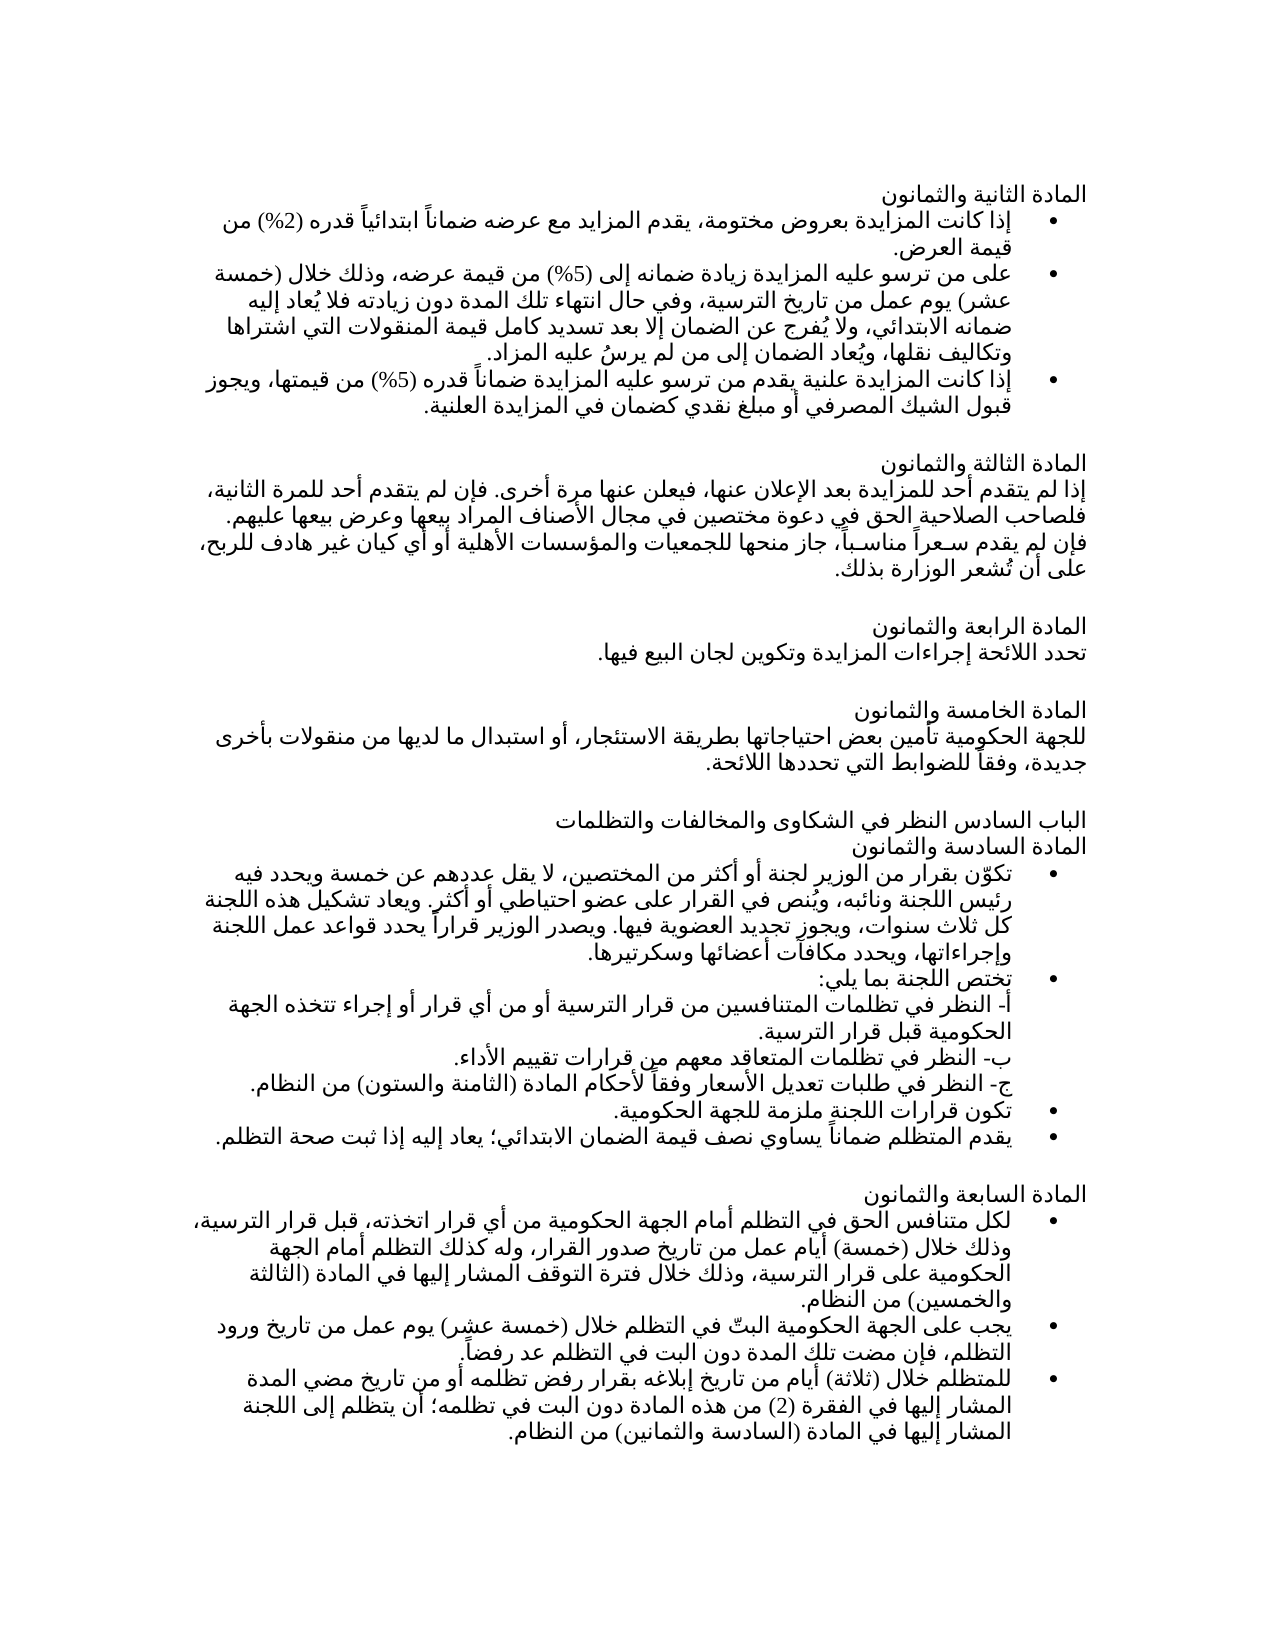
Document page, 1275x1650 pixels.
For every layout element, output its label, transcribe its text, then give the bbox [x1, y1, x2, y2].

text المادة الرابعة والثمانون [187, 613, 1087, 639]
text للجهة الحكومية تأمين بعض احتياجاتها بطريقة الاستئجار، أو استبدال ما لديها من منقولات بأخرى جديدة، وفقاً للضوابط التي تحددها اللائحة. [187, 723, 1087, 776]
text المادة السابعة والثمانون [187, 1181, 1087, 1207]
list على من ترسو عليه المزايدة زيادة ضمانه إلى (5%) من قيمة عرضه، وذلك خلال (خمسة عشر) يوم عمل من تاريخ الترسية، وفي حال انتهاء تلك المدة دون زيادته فلا يُعاد إليه ضمانه الابتدائي، ولا يُفرج عن الضمان إلا بعد تسديد كامل قيمة المنقولات التي اشتراها وتكاليف نقلها، ويُعاد الضمان إلى من لم يرسُ عليه المزاد. [187, 260, 1050, 366]
text المادة الثانية والثمانون [187, 181, 1087, 208]
list يجب على الجهة الحكومية البتّ في التظلم خلال (خمسة عشر) يوم عمل من تاريخ ورود التظلم، فإن مضت تلك المدة دون البت في التظلم عد رفضاً. [187, 1313, 1050, 1365]
list تكوّن بقرار من الوزير لجنة أو أكثر من المختصين، لا يقل عددهم عن خمسة ويحدد فيه رئيس اللجنة ونائبه، ويُنص في القرار على عضو احتياطي أو أكثر. ويعاد تشكيل هذه اللجنة كل ثلاث سنوات، ويجوز تجديد العضوية فيها. ويصدر الوزير قراراً يحدد قواعد عمل اللجنة وإجراءاتها، ويحدد مكافآت أعضائها وسكرتيرها. [187, 860, 1050, 965]
list تكون قرارات اللجنة ملزمة للجهة الحكومية. [187, 1097, 1050, 1123]
list لكل متنافس الحق في التظلم أمام الجهة الحكومية من أي قرار اتخذته، قبل قرار الترسية، وذلك خلال (خمسة) أيام عمل من تاريخ صدور القرار، وله كذلك التظلم أمام الجهة الحكومية على قرار الترسية، وذلك خلال فترة التوقف المشار إليها في المادة (الثالثة والخمسين) من النظام. [187, 1207, 1050, 1313]
list تختص اللجنة بما يلي: أ- النظر في تظلمات المتنافسين من قرار الترسية أو من أي قرار أو إجراء تتخذه الجهة الحكومية قبل قرار الترسية. ب- النظر في تظلمات المتعاقد معهم من قرارات تقييم الأداء. ج- النظر في طلبات تعديل الأسعار وفقاً لأحكام المادة (الثامنة والستون) من النظام. [187, 965, 1050, 1097]
text تحدد اللائحة إجراءات المزايدة وتكوين لجان البيع فيها. [187, 639, 1087, 665]
text الباب السادس النظر في الشكاوى والمخالفات والتظلمات [187, 807, 1087, 833]
text المادة الثالثة والثمانون [187, 450, 1087, 476]
list إذا كانت المزايدة بعروض مختومة، يقدم المزايد مع عرضه ضماناً ابتدائياً قدره (2%) من قيمة العرض. [187, 208, 1050, 260]
text المادة الخامسة والثمانون [187, 697, 1087, 723]
list يقدم المتظلم ضماناً يساوي نصف قيمة الضمان الابتدائي؛ يعاد إليه إذا ثبت صحة التظلم. [187, 1123, 1050, 1149]
text إذا لم يتقدم أحد للمزايدة بعد الإعلان عنها، فيعلن عنها مرة أخرى. فإن لم يتقدم أحد للمرة الثانية، فلصاحب الصلاحية الحق في دعوة مختصين في مجال الأصناف المراد بيعها وعرض بيعها عليهم. فإن لم يقدم سـعراً مناسـباً، جاز منحها للجمعيات والمؤسسات الأهلية أو أي كيان غير هادف للربح، على أن تُشعر الوزارة بذلك. [187, 476, 1087, 581]
list للمتظلم خلال (ثلاثة) أيام من تاريخ إبلاغه بقرار رفض تظلمه أو من تاريخ مضي المدة المشار إليها في الفقرة (2) من هذه المادة دون البت في تظلمه؛ أن يتظلم إلى اللجنة المشار إليها في المادة (السادسة والثمانين) من النظام. [187, 1365, 1050, 1444]
list إذا كانت المزايدة علنية يقدم من ترسو عليه المزايدة ضماناً قدره (5%) من قيمتها، ويجوز قبول الشيك المصرفي أو مبلغ نقدي كضمان في المزايدة العلنية. [187, 366, 1050, 418]
text المادة السادسة والثمانون [187, 833, 1087, 860]
